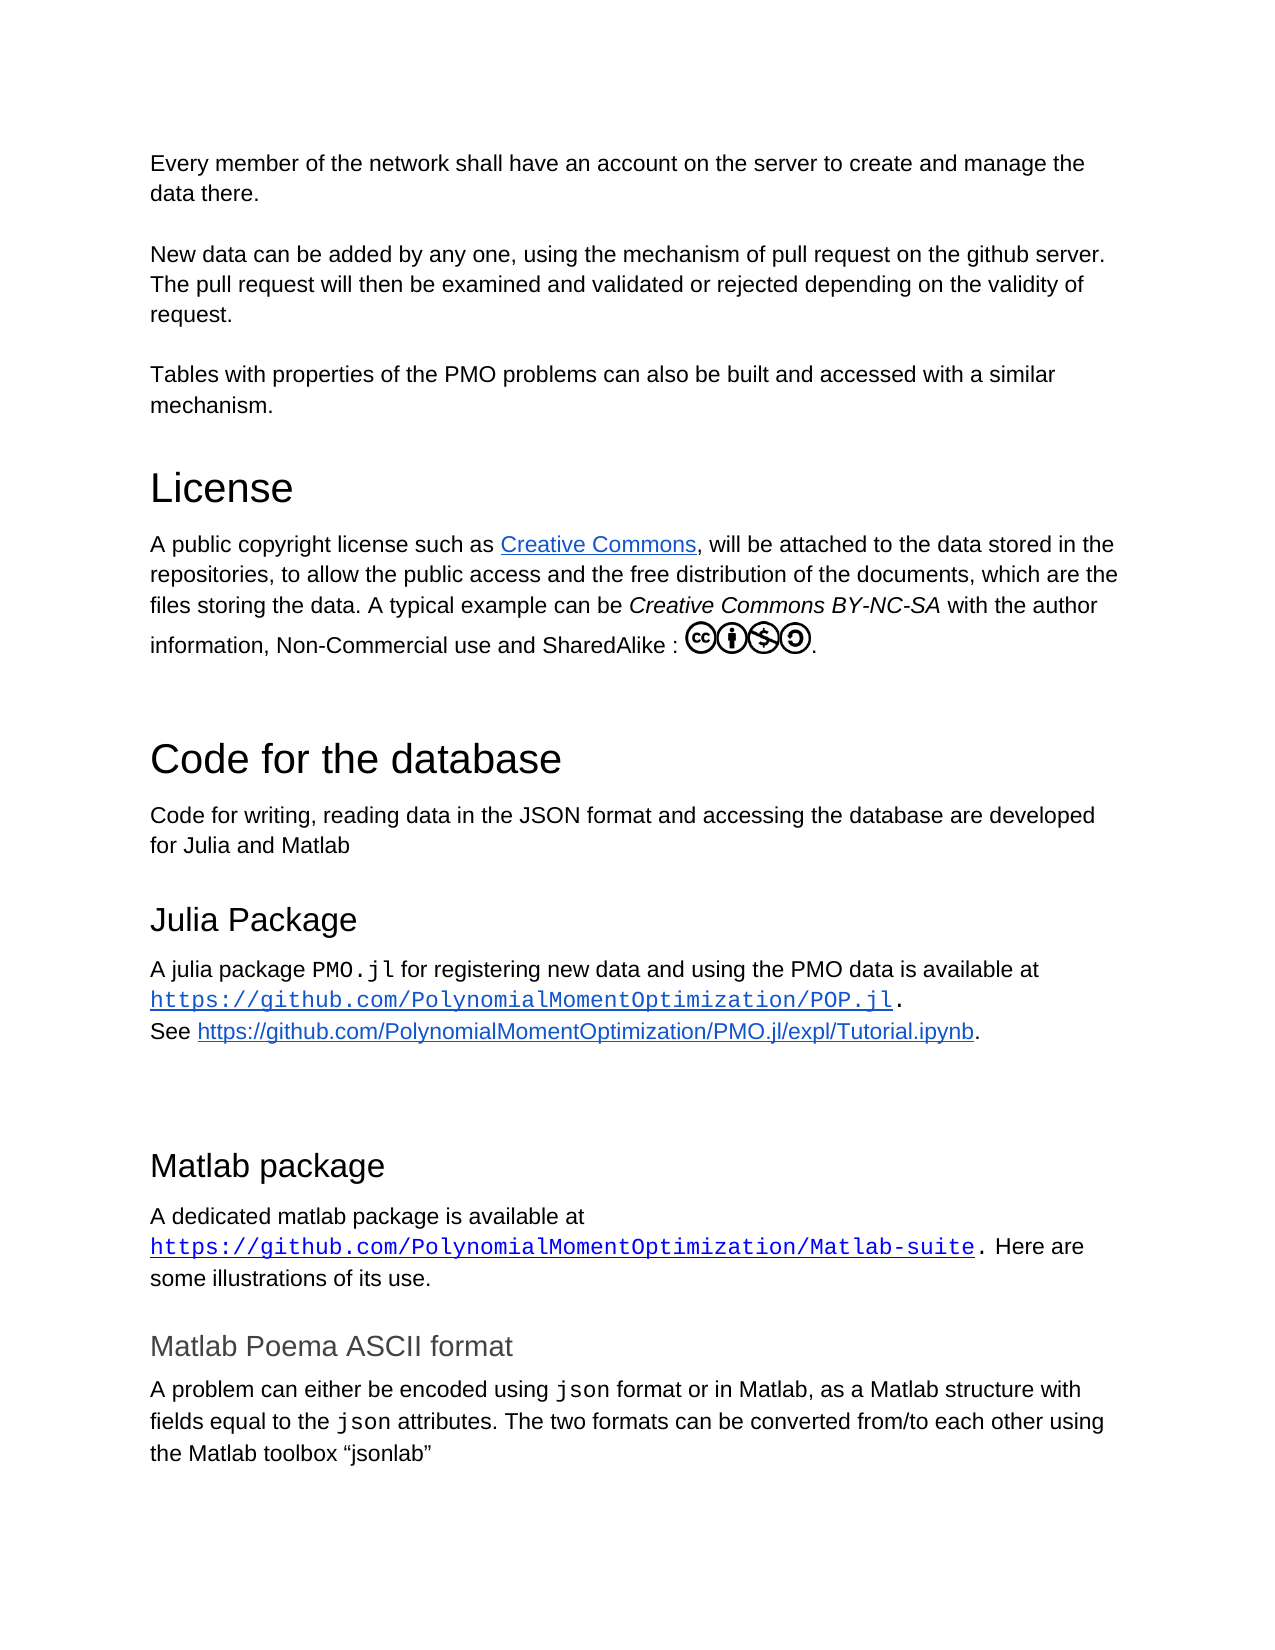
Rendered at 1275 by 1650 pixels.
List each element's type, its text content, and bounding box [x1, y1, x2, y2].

subtitle Julia Package [150, 899, 1125, 938]
picture [685, 621, 811, 654]
text New data can be added by any one, using the mechanism of pull request on the github server. The pull request will then be examined and validated or rejected depending on the validity of request. [150, 241, 1125, 327]
text A dedicated matlab package is available at https://github.com/PolynomialMomentOptimization/Matlab-suite. Here are some illustrations of its use. [150, 1203, 1125, 1292]
subtitle Matlab Poema ASCII format [150, 1329, 1125, 1362]
subtitle Matlab package [150, 1146, 1125, 1185]
text Code for writing, reading data in the JSON format and accessing the database are developed for Julia and Matlab [150, 802, 1125, 858]
text Every member of the network shall have an account on the server to create and manage the data there. [150, 150, 1125, 207]
text A public copyright license such as Creative Commons, will be attached to the data stored in the repositories, to allow the public access and the free distribution of the documents, which are the files storing the data. A typical example can be Creative Commons BY-NC-SA with the author information, Non-Commercial use and SharedAlike : . [150, 531, 1125, 658]
text See https://github.com/PolynomialMomentOptimization/PMO.jl/expl/Tutorial.ipynb. [150, 1018, 1125, 1044]
text A problem can either be encoded using json format or in Matlab, as a Matlab structure with fields equal to the json attributes. The two formats can be converted from/to each other using the Matlab toolbox “jsonlab” [150, 1376, 1125, 1467]
text A julia package PMO.jl for registering new data and using the PMO data is available at https://github.com/PolynomialMomentOptimization/POP.jl. [150, 956, 1125, 1014]
text Tables with properties of the PMO problems can also be built and accessed with a similar mechanism. [150, 361, 1125, 418]
subtitle Code for the database [150, 734, 1125, 782]
subtitle License [150, 463, 1125, 511]
